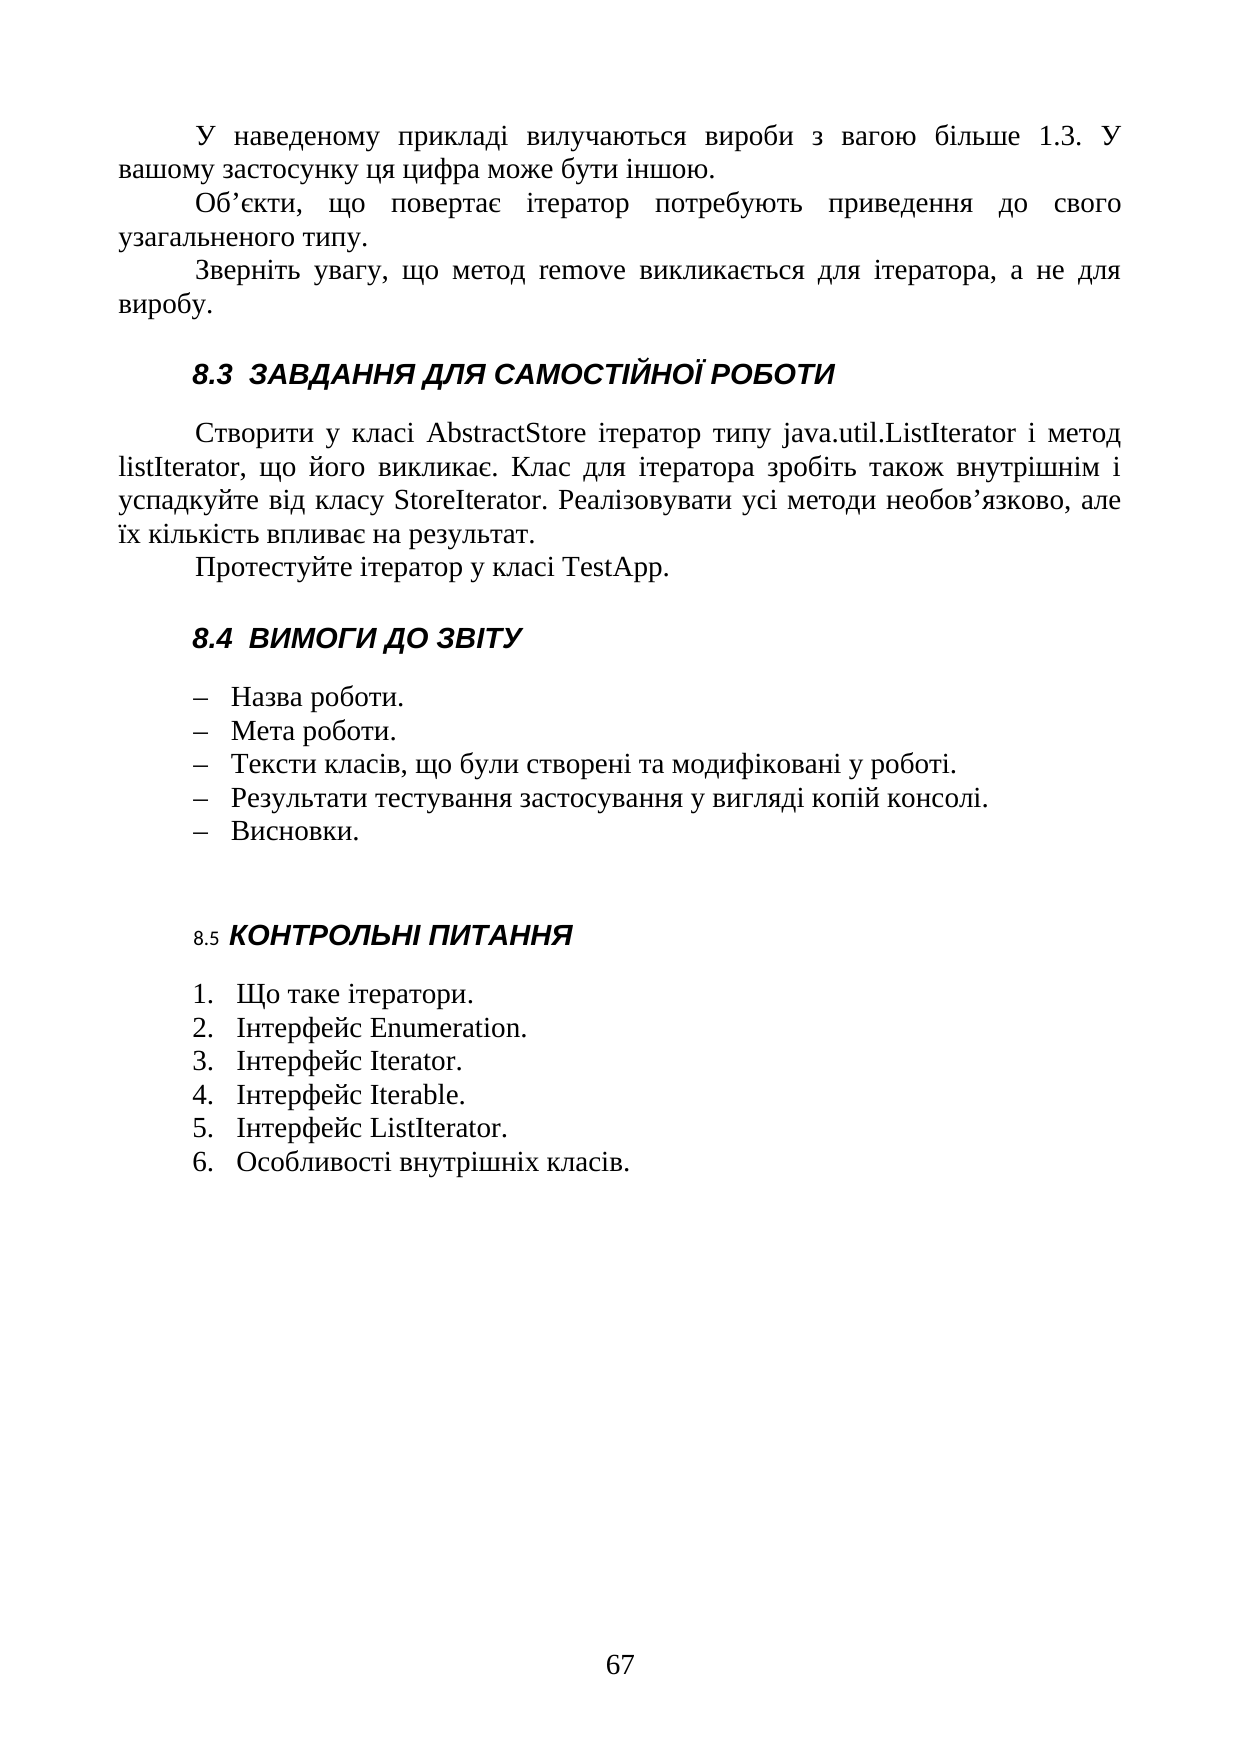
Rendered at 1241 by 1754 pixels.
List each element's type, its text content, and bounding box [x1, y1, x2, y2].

text Завдання для самостійної роботи [192, 357, 1122, 390]
text Протестуйте ітератор у класі TestApp. [118, 549, 1122, 583]
text Результати тестування застосування у вигляді копій консолі. [193, 780, 1122, 813]
text Мета роботи. [193, 713, 1122, 746]
text Зверніть увагу, що метод remove викликається для ітератора, а не для виробу. [118, 252, 1122, 319]
text Висновки. [193, 813, 1122, 847]
text Створити у класі AbstractStore ітератор типу java.util.ListIterator і метод listIterator, що його викликає. Клас для ітератора зробіть також внутрішнім і успадкуйте від класу StoreIterator. Реалізовувати усі методи необов’язково, але їх кількість впливає на результат. [118, 415, 1122, 549]
list Інтерфейс Iterable. [118, 1077, 1122, 1111]
text Вимоги до звіту [192, 621, 1122, 654]
text Тексти класів, що були створені та модифіковані у роботі. [193, 746, 1122, 780]
list Що таке ітератори. [118, 976, 1122, 1010]
list Інтерфейс ListIterator. [118, 1111, 1122, 1144]
text У наведеному прикладі вилучаються вироби з вагою більше 1.3. У вашому застосунку ця цифра може бути іншою. [118, 118, 1122, 185]
list Особливості внутрішніх класів. [118, 1144, 1122, 1178]
list Інтерфейс Enumeration. [118, 1010, 1122, 1043]
text Об’єкти, що повертає ітератор потребують приведення до свого узагальненого типу. [118, 185, 1122, 252]
text Назва роботи. [193, 679, 1122, 713]
list Інтерфейс Iterator. [118, 1043, 1122, 1077]
text Контрольні питання [193, 918, 1122, 951]
